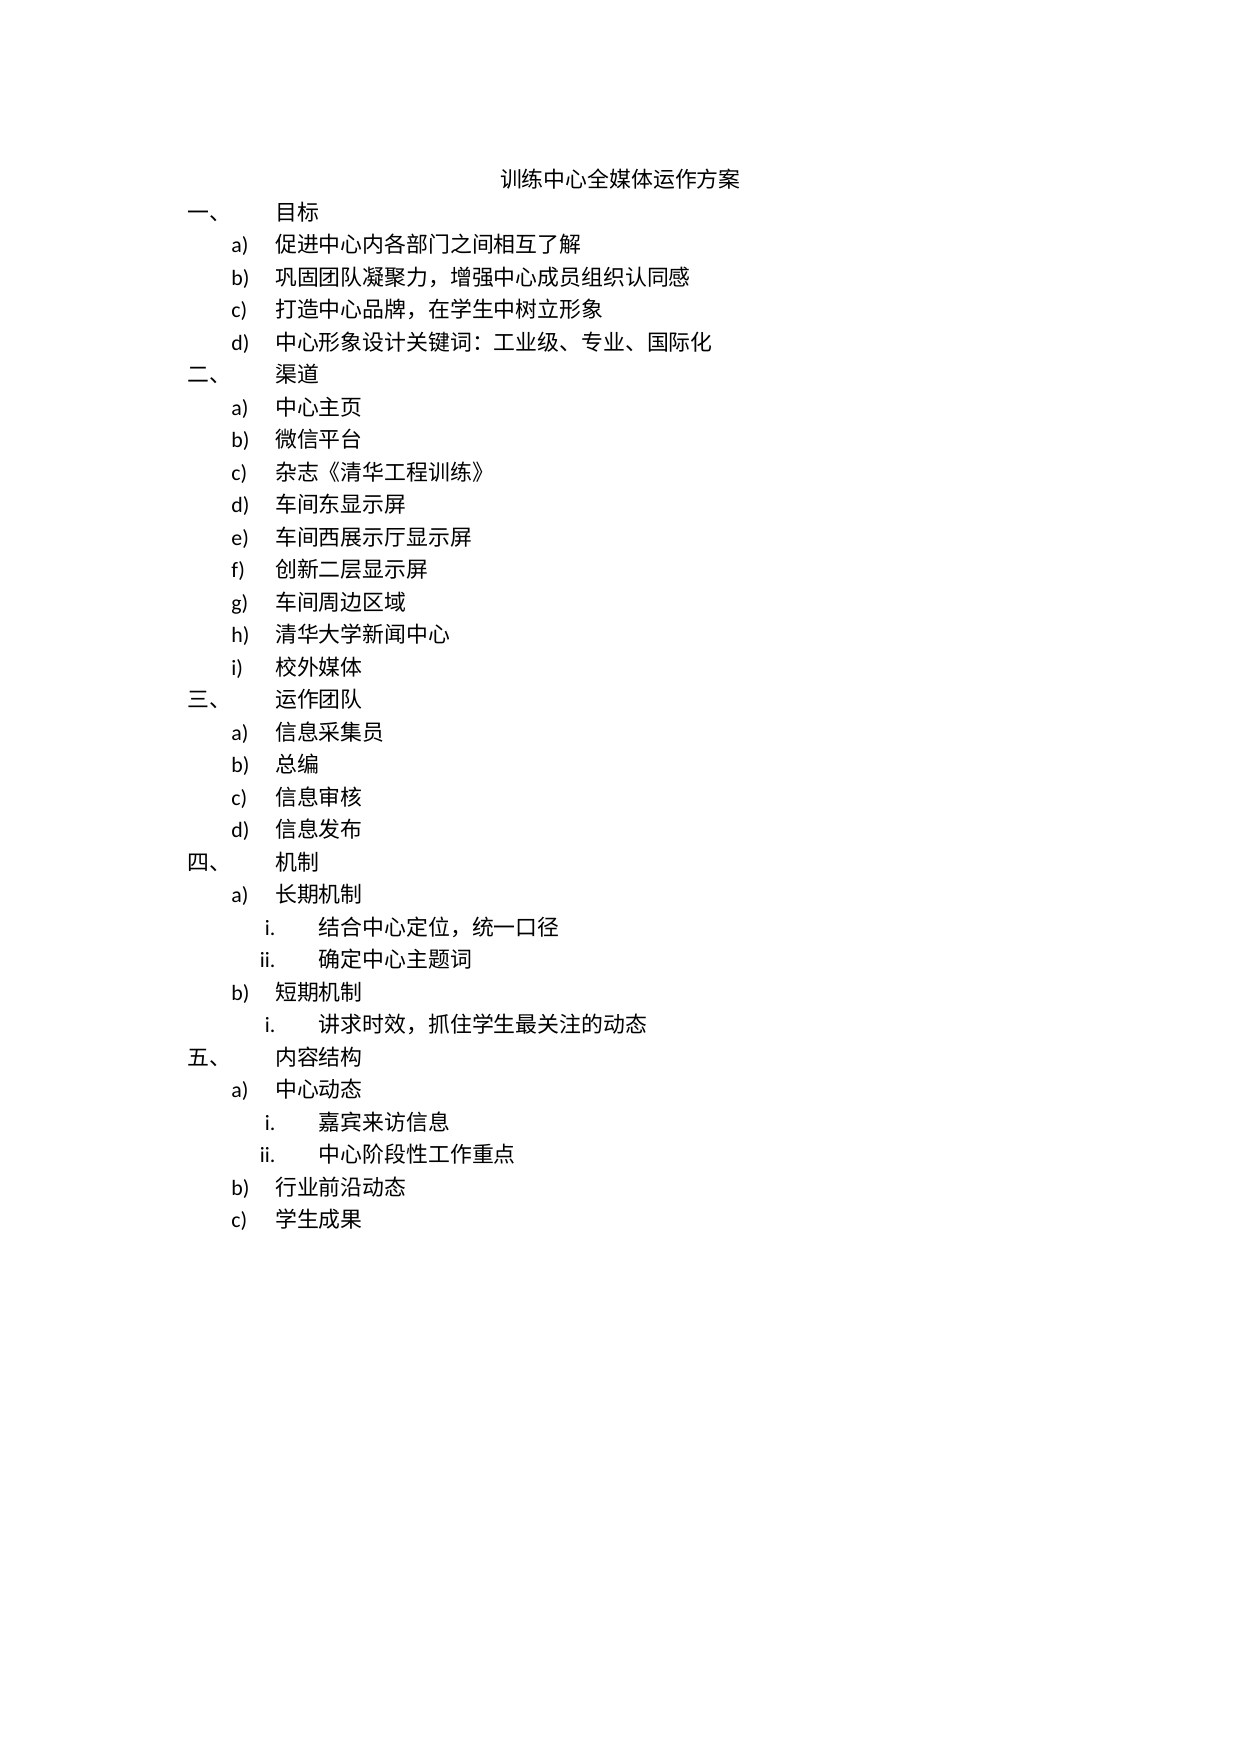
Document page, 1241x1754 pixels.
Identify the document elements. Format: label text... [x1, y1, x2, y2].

list 打造中心品牌，在学生中树立形象 [231, 292, 1053, 324]
list 结合中心定位，统一口径 [275, 909, 1053, 942]
list 机制 [187, 844, 1053, 877]
text 训练中心全媒体运作方案 [187, 162, 1053, 194]
list 确定中心主题词 [275, 942, 1053, 974]
list 中心动态 [231, 1072, 1053, 1104]
list 中心阶段性工作重点 [275, 1137, 1053, 1169]
list 内容结构 [187, 1039, 1053, 1072]
list 车间周边区域 [231, 584, 1053, 617]
list 讲求时效，抓住学生最关注的动态 [275, 1007, 1053, 1039]
list 行业前沿动态 [231, 1169, 1053, 1202]
list 中心形象设计关键词：工业级、专业、国际化 [231, 324, 1053, 357]
list 信息采集员 [231, 714, 1053, 747]
list 总编 [231, 747, 1053, 779]
list 创新二层显示屏 [231, 552, 1053, 584]
list 信息审核 [231, 779, 1053, 812]
list 嘉宾来访信息 [275, 1104, 1053, 1137]
list 短期机制 [231, 974, 1053, 1007]
list 长期机制 [231, 877, 1053, 909]
list 车间东显示屏 [231, 487, 1053, 519]
list 目标 [187, 194, 1053, 227]
list 杂志《清华工程训练》 [231, 454, 1053, 487]
list 促进中心内各部门之间相互了解 [231, 227, 1053, 259]
list 微信平台 [231, 422, 1053, 454]
list 校外媒体 [231, 649, 1053, 682]
list 渠道 [187, 357, 1053, 389]
list 巩固团队凝聚力，增强中心成员组织认同感 [231, 259, 1053, 292]
list 中心主页 [231, 389, 1053, 422]
list 车间西展示厅显示屏 [231, 519, 1053, 552]
list 清华大学新闻中心 [231, 617, 1053, 649]
list 信息发布 [231, 812, 1053, 844]
list 运作团队 [187, 682, 1053, 714]
list 学生成果 [231, 1202, 1053, 1234]
